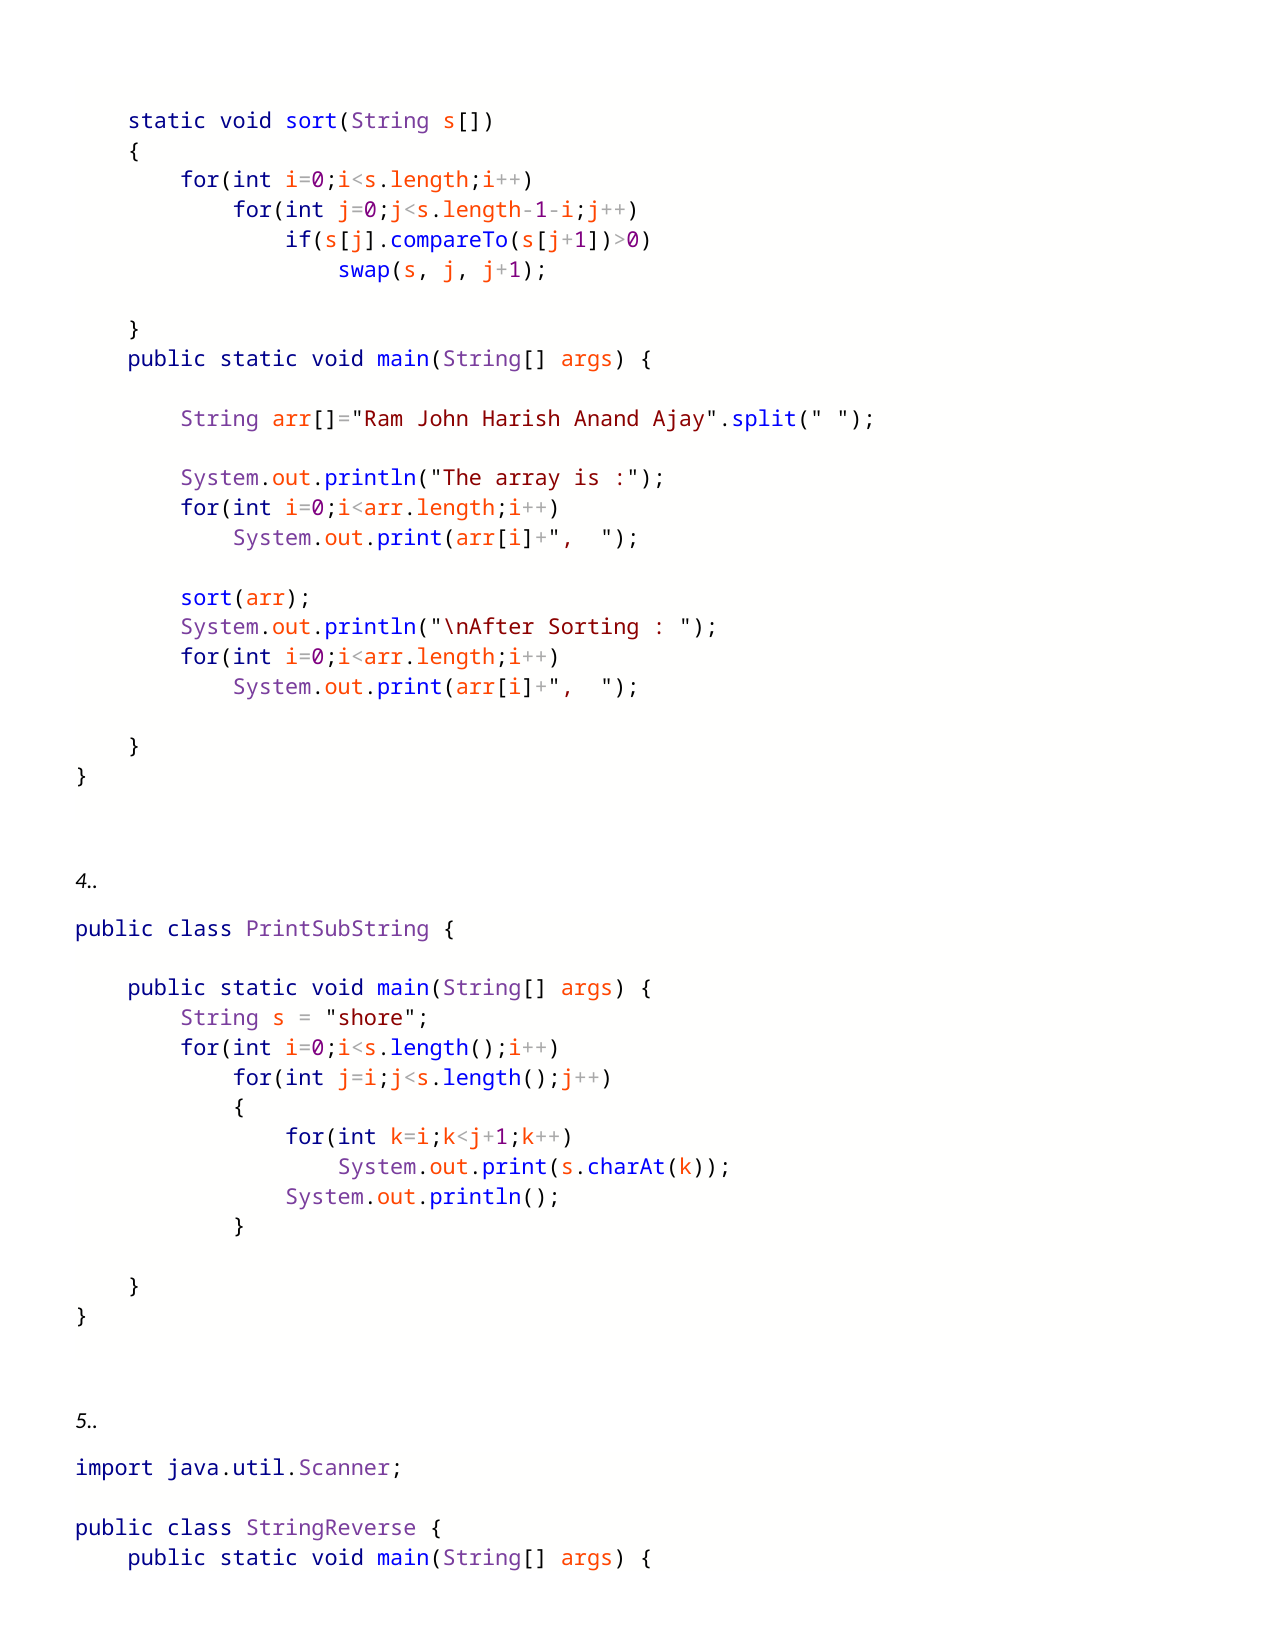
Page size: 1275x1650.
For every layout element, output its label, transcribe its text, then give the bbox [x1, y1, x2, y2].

text System.out.println("The array is :"); [75, 462, 1200, 492]
text } [75, 313, 1200, 343]
text for(int k=i;k<j+1;k++) [75, 1121, 1200, 1151]
text for(int i=0;i<arr.length;i++) [75, 492, 1200, 522]
text public static void main(String[] args) { [75, 972, 1200, 1002]
text static void sort(String s[]) [75, 105, 1200, 134]
text System.out.print(s.charAt(k)); [75, 1151, 1200, 1181]
text for(int i=0;i<s.length;i++) [75, 164, 1200, 194]
text } [75, 1270, 1200, 1300]
text if(s[j].compareTo(s[j+1])>0) [75, 224, 1200, 254]
text import java.util.Scanner; [75, 1452, 1200, 1482]
text { [75, 134, 1200, 164]
text String s = "shore"; [75, 1002, 1200, 1032]
text String arr[]="Ram John Harish Anand Ajay".split(" "); [75, 403, 1200, 432]
text { [75, 1091, 1200, 1121]
text 5.. [75, 1406, 1200, 1434]
text public static void main(String[] args) { [75, 1541, 1200, 1571]
text } [75, 1210, 1200, 1240]
text System.out.println("\nAfter Sorting : "); [75, 611, 1200, 641]
text public static void main(String[] args) { [75, 343, 1200, 373]
text System.out.print(arr[i]+", "); [75, 522, 1200, 552]
text for(int j=0;j<s.length-1-i;j++) [75, 194, 1200, 224]
text for(int i=0;i<arr.length;i++) [75, 641, 1200, 671]
text public class StringReverse { [75, 1512, 1200, 1541]
text System.out.println(); [75, 1181, 1200, 1210]
text System.out.print(arr[i]+", "); [75, 671, 1200, 701]
text } [75, 730, 1200, 760]
text for(int j=i;j<s.length();j++) [75, 1061, 1200, 1091]
text sort(arr); [75, 581, 1200, 611]
text } [75, 1300, 1200, 1329]
text for(int i=0;i<s.length();i++) [75, 1032, 1200, 1061]
text } [75, 760, 1200, 790]
text swap(s, j, j+1); [75, 254, 1200, 283]
text public class PrintSubString { [75, 912, 1200, 942]
text 4.. [75, 866, 1200, 894]
